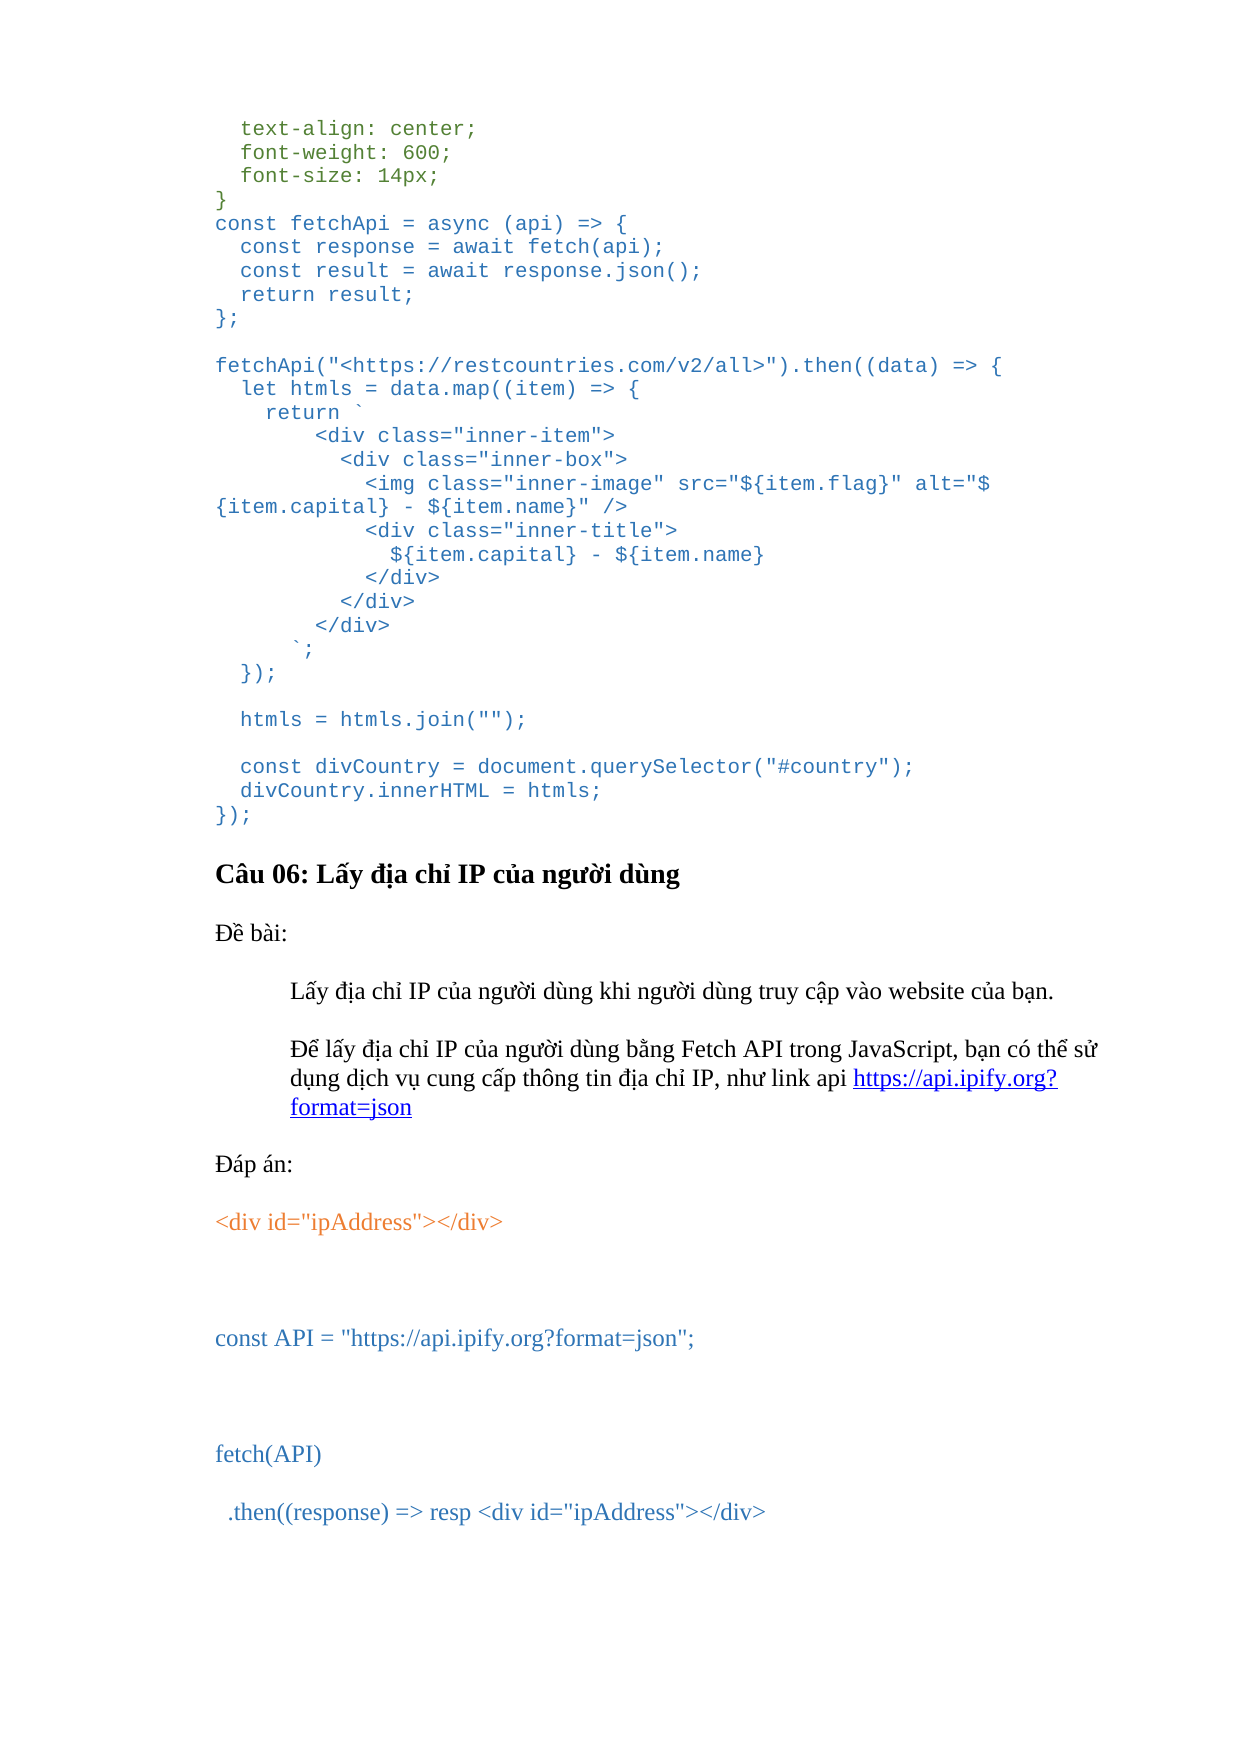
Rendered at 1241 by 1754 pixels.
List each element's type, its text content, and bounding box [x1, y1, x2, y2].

text divCountry.innerHTML = htmls; [215, 780, 1122, 804]
text `; [215, 638, 1122, 662]
text htmls = htmls.join(""); [215, 709, 1122, 733]
text Câu 06: Lấy địa chỉ IP của người dùng [215, 857, 1122, 889]
text text-align: center; [215, 118, 1122, 142]
text font-weight: 600; [215, 142, 1122, 165]
text font-size: 14px; [215, 165, 1122, 189]
text Lấy địa chỉ IP của người dùng khi người dùng truy cập vào website của bạn. [290, 976, 1122, 1005]
text let htmls = data.map((item) => { [215, 378, 1122, 402]
text Đáp án: [215, 1149, 1122, 1178]
text </div> [215, 615, 1122, 638]
text .then((response) => resp <div id="ipAddress"></div> [215, 1497, 1122, 1526]
text const fetchApi = async (api) => { [215, 213, 1122, 236]
text }); [215, 804, 1122, 827]
text return result; [215, 284, 1122, 307]
text const result = await response.json(); [215, 260, 1122, 284]
text <div class="inner-box"> [215, 449, 1122, 473]
text </div> [215, 567, 1122, 591]
text </div> [215, 591, 1122, 615]
text }; [215, 307, 1122, 331]
text <img class="inner-image" src="${item.flag}" alt="${item.capital} - ${item.name}" /> [215, 473, 1122, 520]
text const divCountry = document.querySelector("#country"); [215, 757, 1122, 780]
text ${item.capital} - ${item.name} [215, 544, 1122, 567]
text Để lấy địa chỉ IP của người dùng bằng Fetch API trong JavaScript, bạn có thể sử dụng dịch vụ cung cấp thông tin địa chỉ IP, như link api https://api.ipify.org?format=json [290, 1034, 1122, 1120]
text <div class="inner-item"> [215, 426, 1122, 449]
text <div id="ipAddress"></div> [215, 1207, 1122, 1236]
text fetchApi("<https://restcountries.com/v2/all>").then((data) => { [215, 354, 1122, 378]
text const response = await fetch(api); [215, 236, 1122, 260]
text Đề bài: [215, 918, 1122, 947]
text return ` [215, 402, 1122, 426]
text } [215, 189, 1122, 213]
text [215, 1323, 1122, 1352]
text }); [215, 662, 1122, 686]
text fetch(API) [215, 1439, 1122, 1468]
text <div class="inner-title"> [215, 520, 1122, 544]
